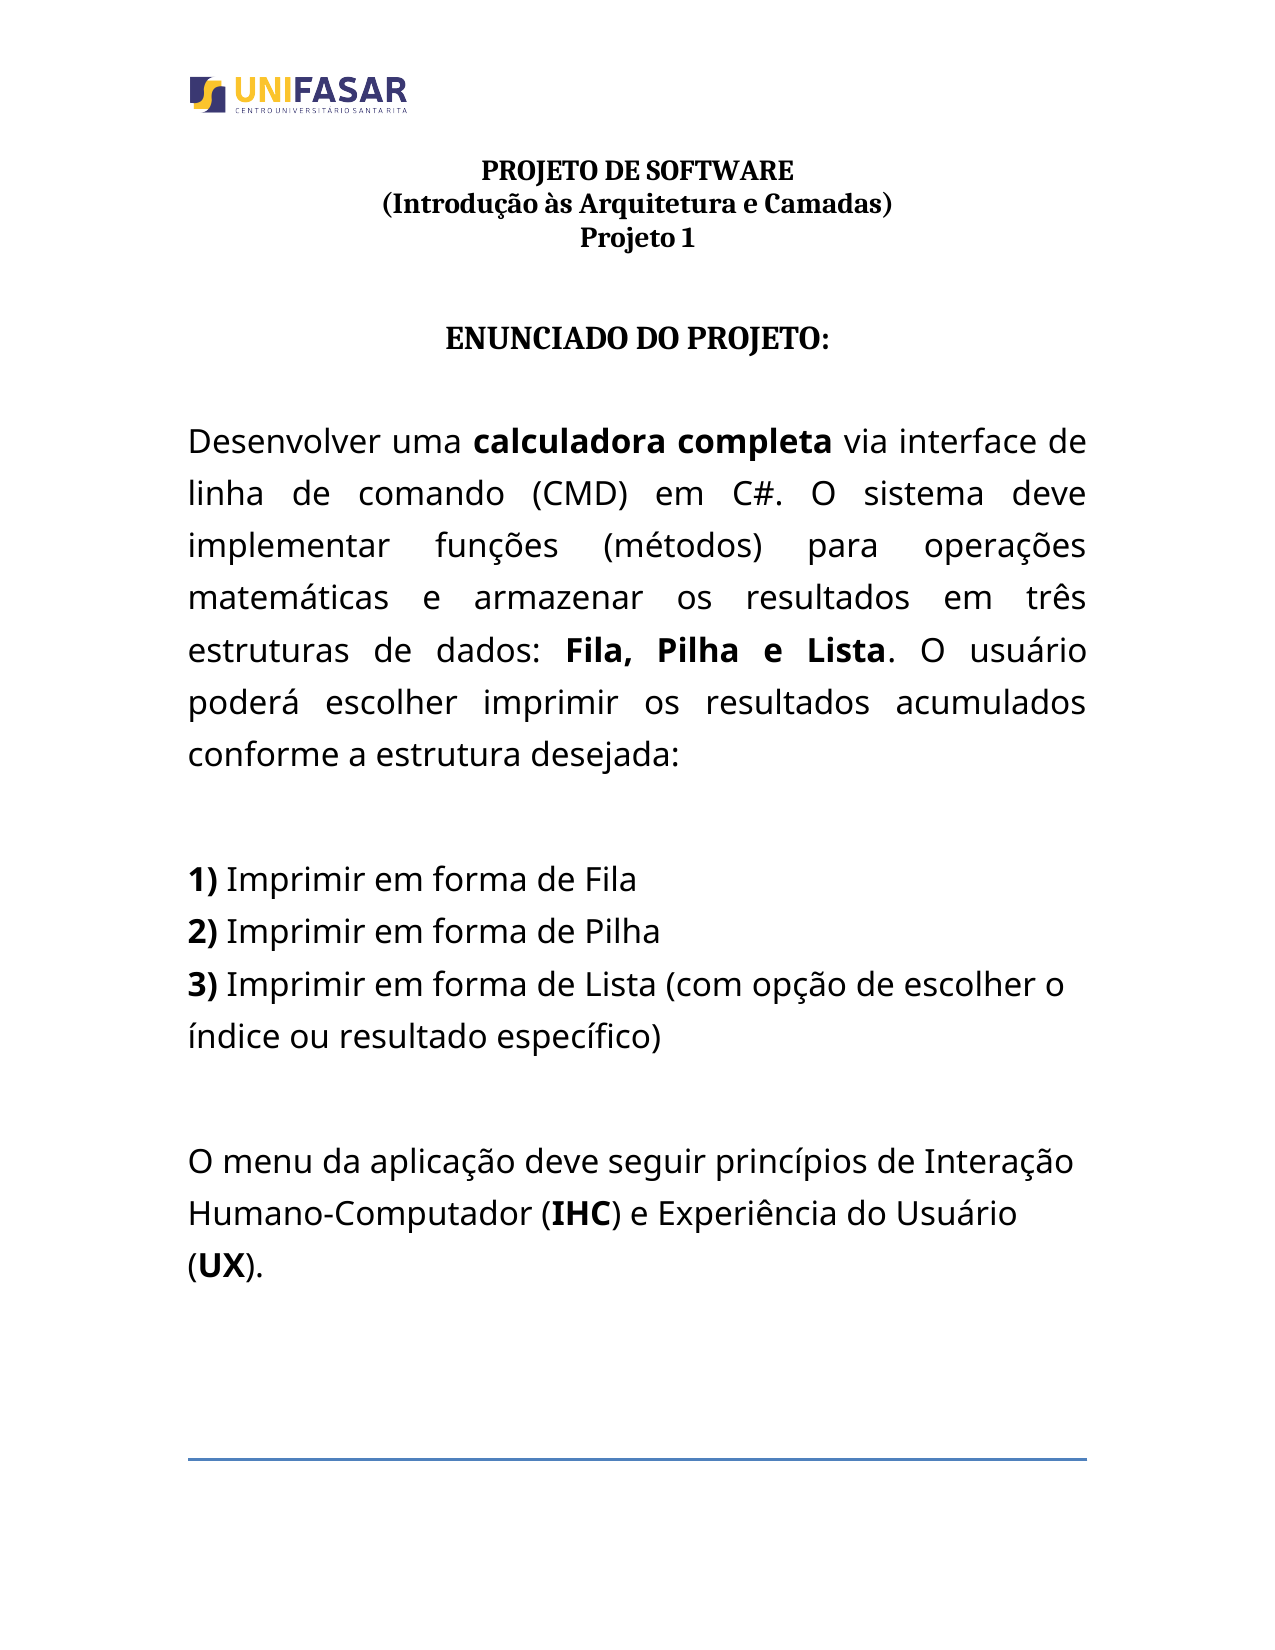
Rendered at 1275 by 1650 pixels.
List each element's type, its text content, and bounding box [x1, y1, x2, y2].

text Desenvolver uma calculadora completa via interface de linha de comando (CMD) em C#. O sistema deve implementar funções (métodos) para operações matemáticas e armazenar os resultados em três estruturas de dados: Fila, Pilha e Lista. O usuário poderá escolher imprimir os resultados acumulados conforme a estrutura desejada: [187, 384, 1087, 776]
text 1) Imprimir em forma de Fila 2) Imprimir em forma de Pilha 3) Imprimir em forma de Lista (com opção de escolher o índice ou resultado específico) [187, 804, 1087, 1058]
picture [187, 75, 410, 116]
text ENUNCIADO DO PROJETO: [187, 319, 1087, 358]
text O menu da aplicação deve seguir princípios de Interação Humano-Computador (IHC) e Experiência do Usuário (UX). [187, 1086, 1087, 1318]
